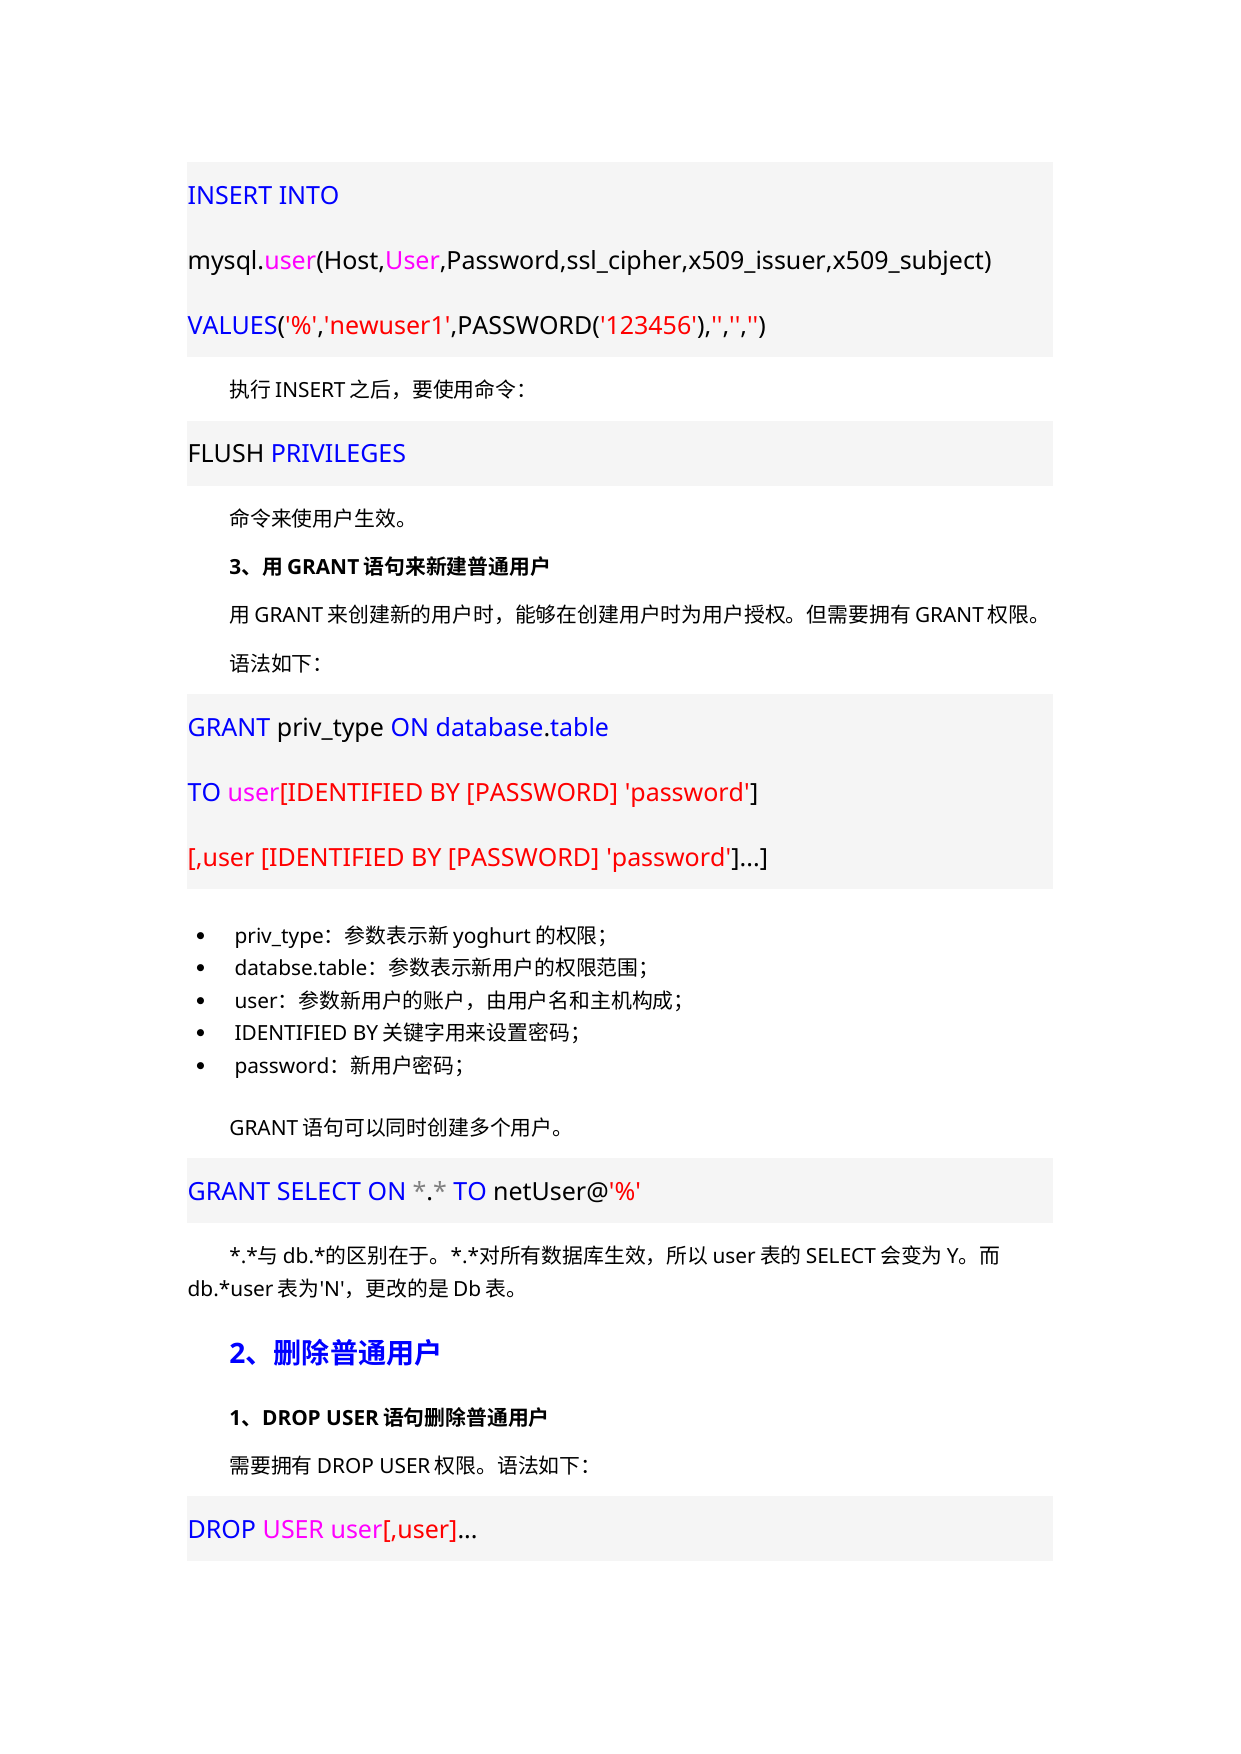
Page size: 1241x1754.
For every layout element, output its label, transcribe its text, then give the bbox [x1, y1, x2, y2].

text 1、DROP USER语句删除普通用户 [187, 1400, 1053, 1432]
text TO user[IDENTIFIED BY [PASSWORD] 'password'] [187, 759, 1053, 824]
list priv_type：参数表示新yoghurt的权限； [197, 918, 1053, 951]
list password：新用户密码； [197, 1048, 1053, 1081]
text 需要拥有DROP USER权限。语法如下： [187, 1448, 1053, 1480]
text FLUSH PRIVILEGES [187, 421, 1053, 486]
list IDENTIFIED BY关键字用来设置密码； [197, 1016, 1053, 1048]
text 命令来使用户生效。 [187, 501, 1053, 534]
text GRANT SELECT ON *.* TO netUser@'%' [187, 1158, 1053, 1223]
text 3、用GRANT语句来新建普通用户 [187, 549, 1053, 582]
list user：参数新用户的账户，由用户名和主机构成； [197, 983, 1053, 1016]
text 2、删除普通用户 [187, 1319, 1053, 1384]
text INSERT INTO mysql.user(Host,User,Password,ssl_cipher,x509_issuer,x509_subject) VALUES('%','newuser1',PASSWORD('123456'),'','','') [187, 162, 1053, 357]
text 语法如下： [187, 646, 1053, 678]
list databse.table：参数表示新用户的权限范围； [197, 951, 1053, 983]
text *.*与db.*的区别在于。*.*对所有数据库生效，所以user表的SELECT会变为Y。而db.*user表为'N'，更改的是Db表。 [187, 1238, 1053, 1303]
text GRANT语句可以同时创建多个用户。 [187, 1110, 1053, 1142]
text [,user [IDENTIFIED BY [PASSWORD] 'password']...] [187, 824, 1053, 889]
text 用GRANT来创建新的用户时，能够在创建用户时为用户授权。但需要拥有GRANT权限。 [187, 598, 1053, 630]
text DROP USER user[,user]... [187, 1496, 1053, 1561]
text 执行INSERT之后，要使用命令： [187, 373, 1053, 405]
text GRANT priv_type ON database.table [187, 694, 1053, 759]
